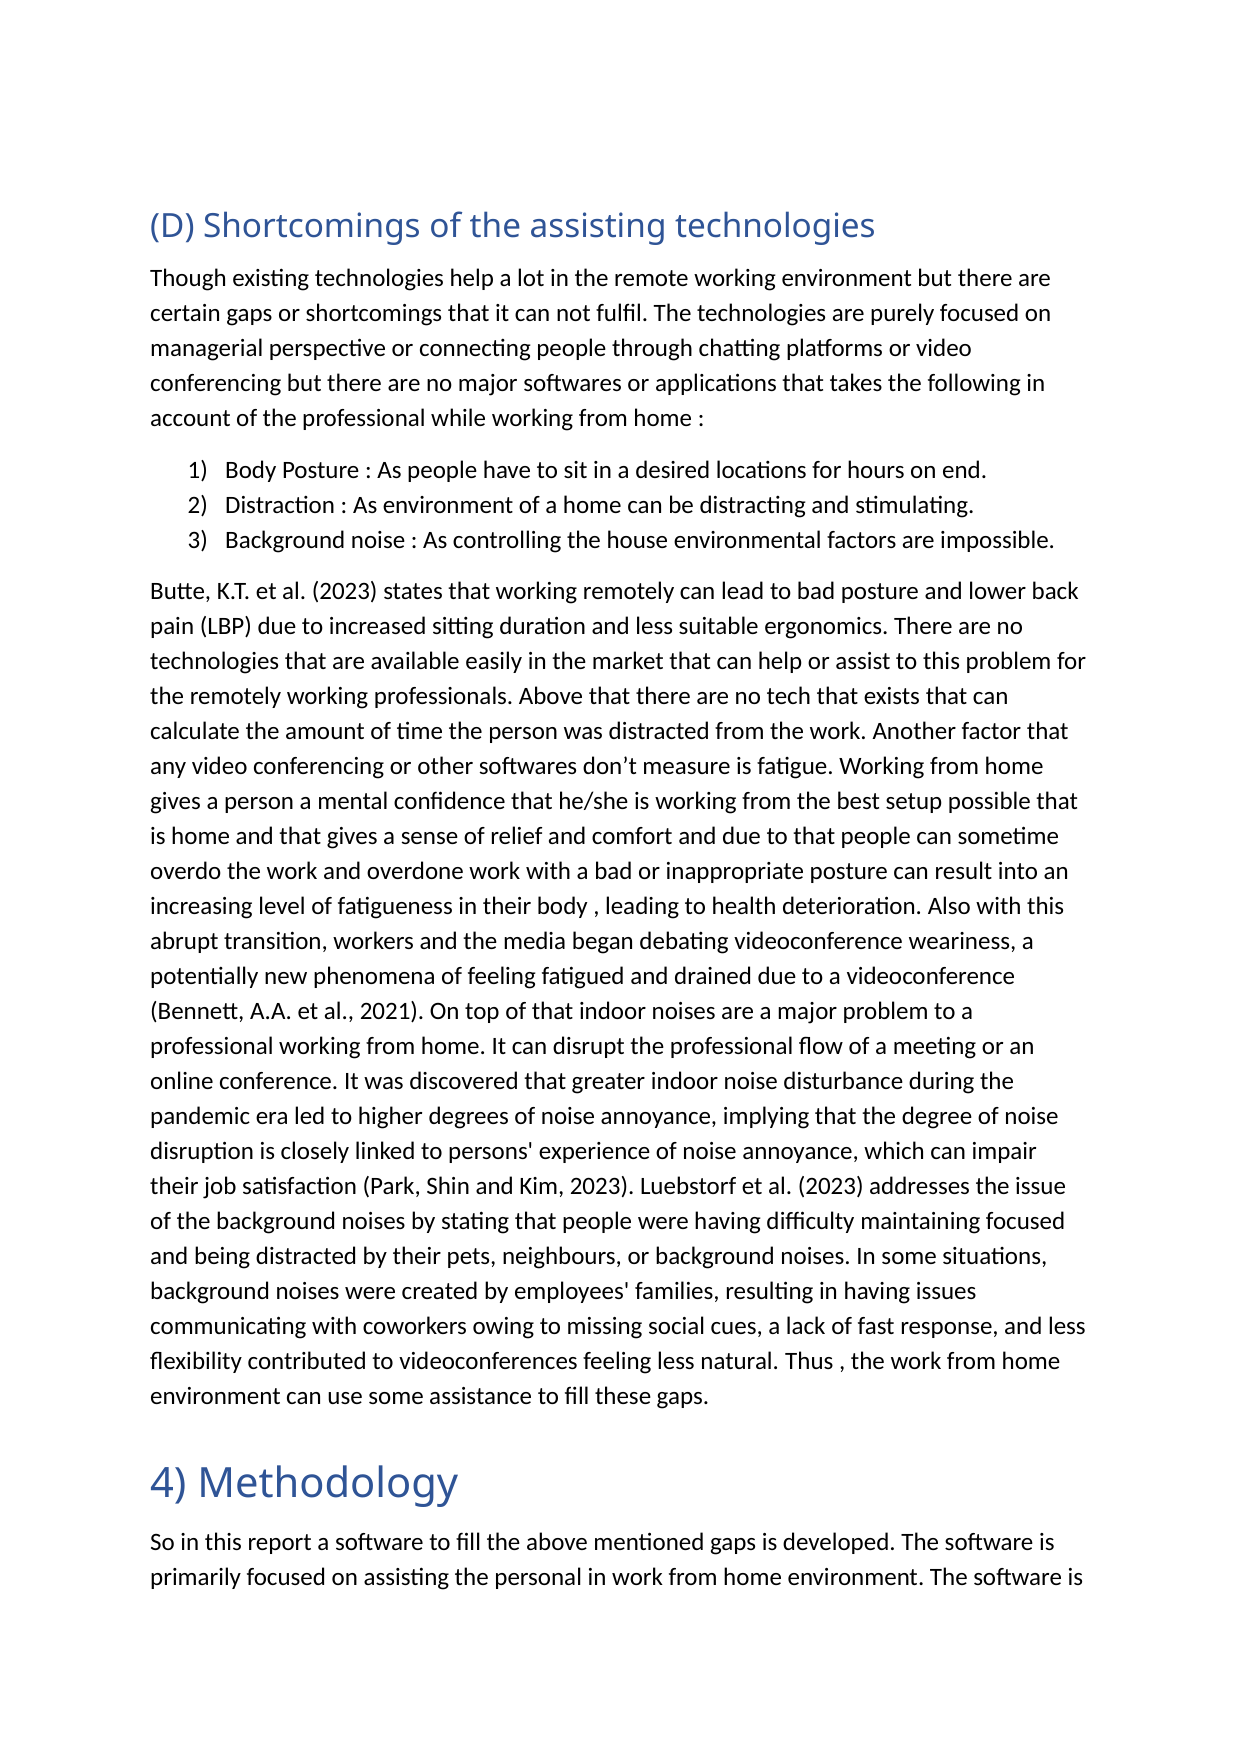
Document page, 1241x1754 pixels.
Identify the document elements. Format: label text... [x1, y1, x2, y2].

list Background noise : As controlling the house environmental factors are impossible. [187, 524, 1090, 554]
text Though existing technologies help a lot in the remote working environment but there are certain gaps or shortcomings that it can not fulfil. The technologies are purely focused on managerial perspective or connecting people through chatting platforms or video conferencing but there are no major softwares or applications that takes the following in account of the professional while working from home : [150, 262, 1090, 433]
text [150, 1527, 1090, 1592]
list Distraction : As environment of a home can be distracting and stimulating. [187, 489, 1090, 519]
subtitle (D) Shortcomings of the assisting technologies [150, 202, 1090, 247]
list Body Posture : As people have to sit in a desired locations for hours on end. [187, 454, 1090, 484]
text Butte, K.T. et al. (2023) states that working remotely can lead to bad posture and lower back pain (LBP) due to increased sitting duration and less suitable ergonomics. There are no technologies that are available easily in the market that can help or assist to this problem for the remotely working professionals. Above that there are no tech that exists that can calculate the amount of time the person was distracted from the work. Another factor that any video conferencing or other softwares don’t measure is fatigue. Working from home gives a person a mental confidence that he/she is working from the best setup possible that is home and that gives a sense of relief and comfort and due to that people can sometime overdo the work and overdone work with a bad or inappropriate posture can result into an increasing level of fatigueness in their body , leading to health deterioration. Also with this abrupt transition, workers and the media began debating videoconference weariness, a potentially new phenomena of feeling fatigued and drained due to a videoconference (Bennett, A.A. et al., 2021). On top of that indoor noises are a major problem to a professional working from home. It can disrupt the professional flow of a meeting or an online conference. It was discovered that greater indoor noise disturbance during the pandemic era led to higher degrees of noise annoyance, implying that the degree of noise disruption is closely linked to persons' experience of noise annoyance, which can impair their job satisfaction (Park, Shin and Kim, 2023). Luebstorf et al. (2023) addresses the issue of the background noises by stating that people were having difficulty maintaining focused and being distracted by their pets, neighbours, or background noises. In some situations, background noises were created by employees' families, resulting in having issues communicating with coworkers owing to missing social cues, a lack of fast response, and less flexibility contributed to videoconferences feeling less natural. Thus , the work from home environment can use some assistance to fill these gaps. [150, 576, 1090, 1411]
subtitle 4) Methodology [150, 1453, 1090, 1510]
